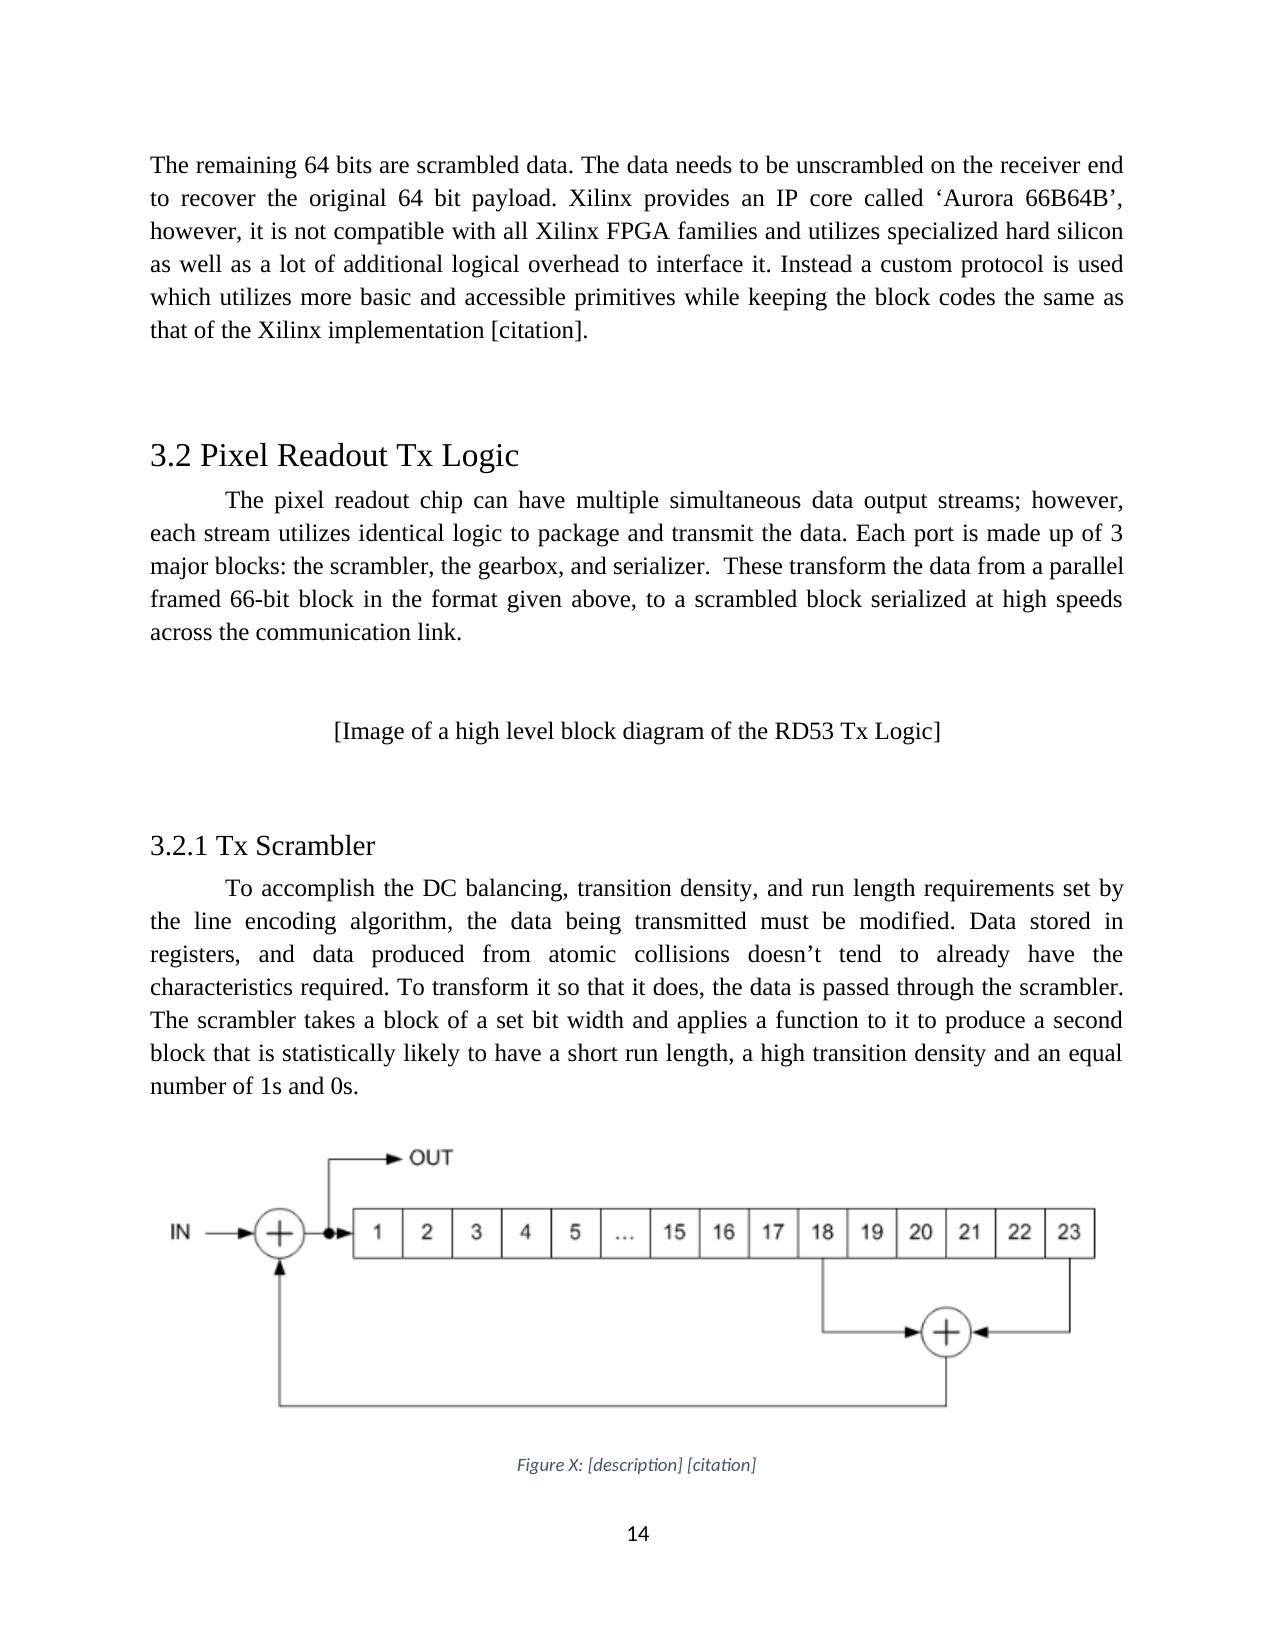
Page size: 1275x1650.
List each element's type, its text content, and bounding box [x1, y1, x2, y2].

text To accomplish the DC balancing, transition density, and run length requirements set by the line encoding algorithm, the data being transmitted must be modified. Data stored in registers, and data produced from atomic collisions doesn’t tend to already have the characteristics required. To transform it so that it does, the data is passed through the scrambler. The scrambler takes a block of a set bit width and applies a function to it to produce a second block that is statistically likely to have a short run length, a high transition density and an equal number of 1s and 0s. [150, 873, 1125, 1100]
picture [153, 1120, 1122, 1427]
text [150, 150, 1125, 344]
text Figure X: [description] [citation] [150, 1453, 1125, 1476]
subtitle 3.2 Pixel Readout Tx Logic [150, 435, 1125, 474]
subtitle 3.2.1 Tx Scrambler [150, 828, 1125, 862]
text The pixel readout chip can have multiple simultaneous data output streams; however, each stream utilizes identical logic to package and transmit the data. Each port is made up of 3 major blocks: the scrambler, the gearbox, and serializer. These transform the data from a parallel framed 66-bit block in the format given above, to a scrambled block serialized at high speeds across the communication link. [150, 485, 1125, 646]
text [Image of a high level block diagram of the RD53 Tx Logic] [150, 716, 1125, 745]
